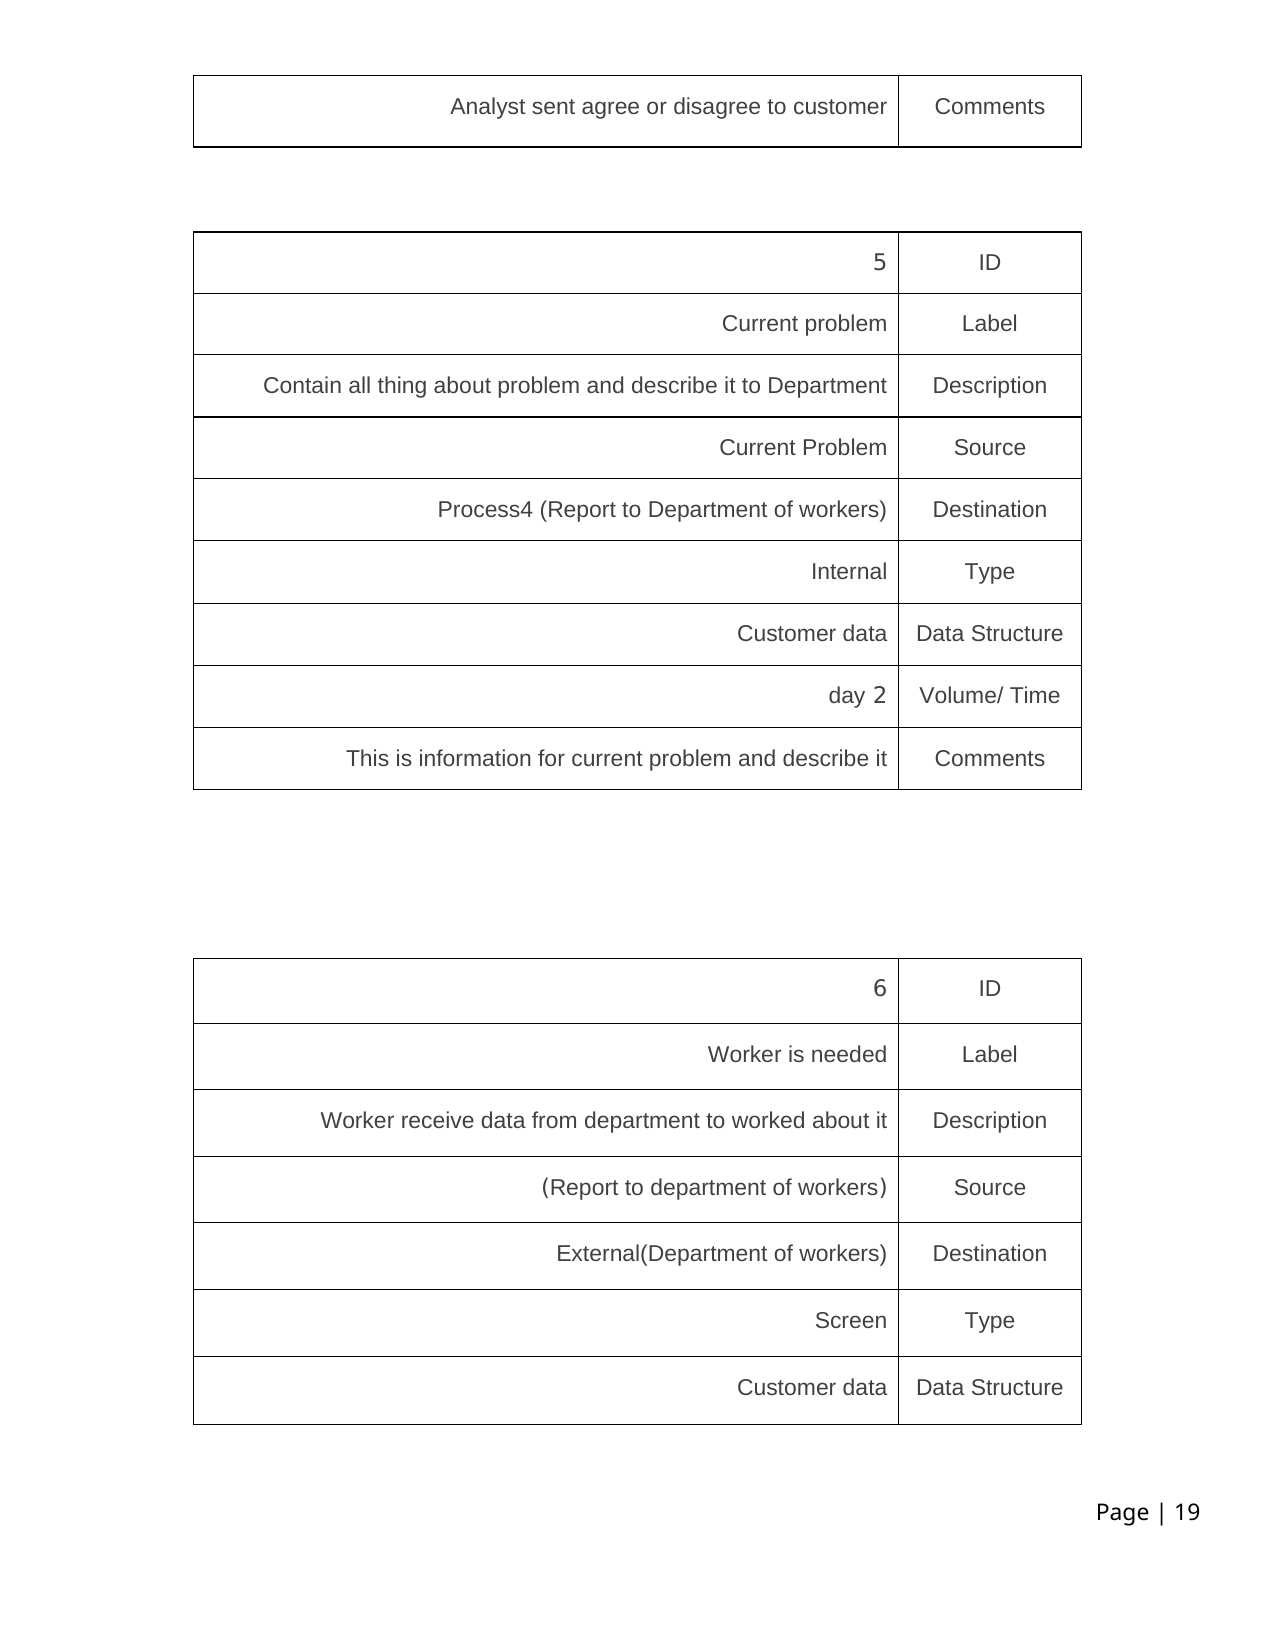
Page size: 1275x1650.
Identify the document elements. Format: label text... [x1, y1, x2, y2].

table_header ID [899, 959, 1081, 1023]
table_cell Type [899, 1290, 1081, 1356]
table_cell Volume/ Time [899, 666, 1081, 727]
table_cell Data Structure [899, 604, 1081, 664]
table_cell Worker receive data from department to worked about it [194, 1090, 898, 1156]
table_cell Type [899, 541, 1081, 603]
table_cell Current problem [194, 294, 898, 354]
table_cell Label [899, 1024, 1081, 1089]
table_cell Screen [194, 1290, 898, 1356]
table_header ID [899, 233, 1081, 292]
table_cell Internal [194, 541, 898, 603]
table_cell Description [899, 355, 1081, 416]
table_header 5 [194, 233, 898, 292]
table_cell Destination [899, 1223, 1081, 1289]
table_header 6 [194, 959, 898, 1023]
table_cell Customer data [194, 1357, 898, 1424]
table_cell Comments [899, 728, 1081, 788]
table_cell 2 day [194, 666, 898, 727]
table_cell (Report to department of workers) [194, 1157, 898, 1222]
table_cell This is information for current problem and describe it [194, 728, 898, 788]
table_cell Process4 (Report to Department of workers) [194, 479, 898, 540]
table_cell External(Department of workers) [194, 1223, 898, 1289]
table_cell Destination [899, 479, 1081, 540]
table_cell Comments [899, 76, 1081, 146]
table_cell Label [899, 294, 1081, 354]
table_cell Data Structure [899, 1357, 1081, 1424]
table_cell Contain all thing about problem and describe it to Department [194, 355, 898, 416]
table_cell Current Problem [194, 418, 898, 478]
table_cell Analyst sent agree or disagree to customer [194, 76, 898, 146]
table_cell Description [899, 1090, 1081, 1156]
table_cell Worker is needed [194, 1024, 898, 1089]
table_cell Customer data [194, 604, 898, 664]
table_cell Source [899, 418, 1081, 478]
table_cell Source [899, 1157, 1081, 1222]
